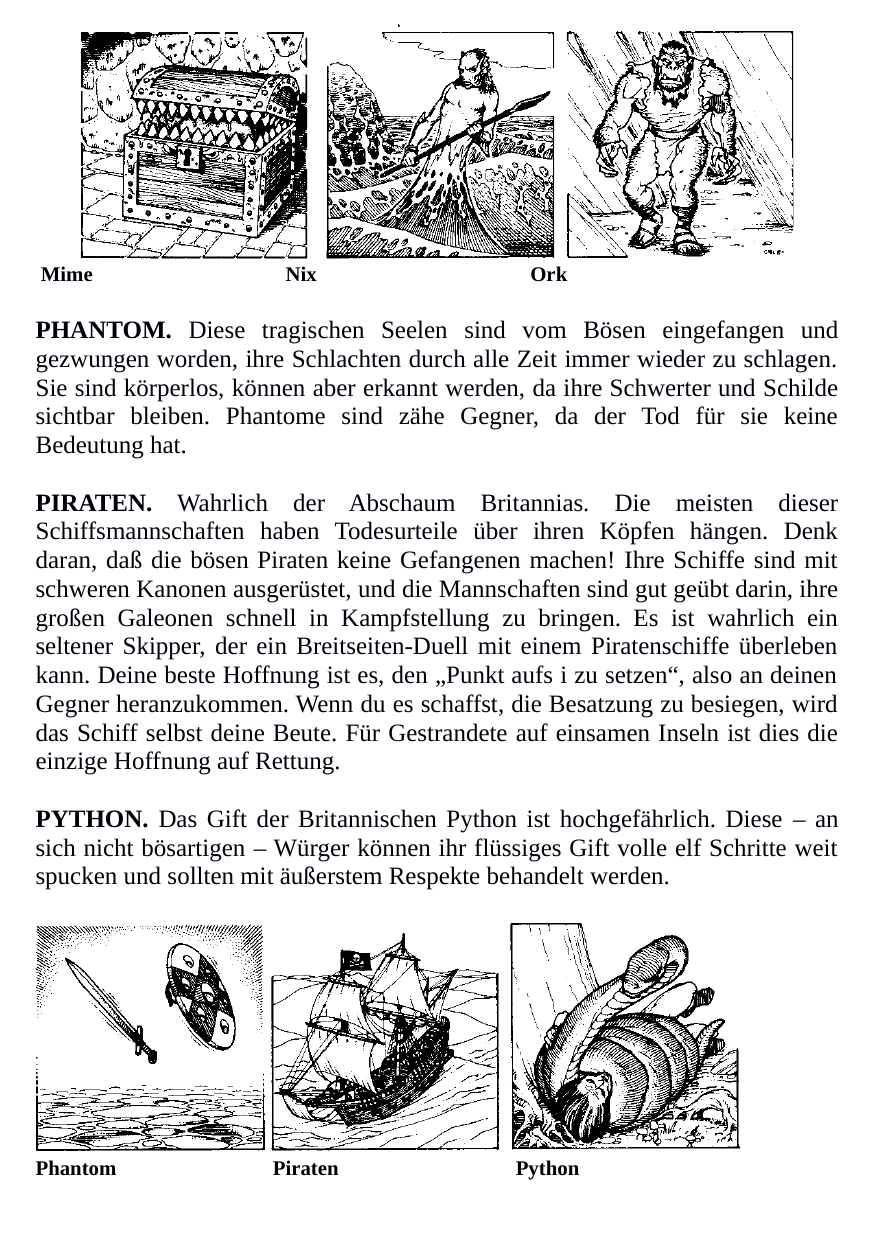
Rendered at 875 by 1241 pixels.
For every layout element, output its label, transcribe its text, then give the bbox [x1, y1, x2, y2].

text Phantom Piraten Python [35, 1156, 839, 1180]
text PHANTOM. Diese tragischen Seelen sind vom Bösen eingefangen und gezwungen worden, ihre Schlachten durch alle Zeit immer wieder zu schlagen. Sie sind körperlos, können aber erkannt werden, da ihre Schwerter und Schilde sichtbar bleiben. Phantome sind zähe Gegner, da der Tod für sie keine Bedeutung hat. [35, 315, 839, 459]
picture [35, 918, 740, 1157]
picture [566, 24, 794, 263]
text Mime Nix Ork [35, 262, 839, 286]
picture [80, 24, 308, 263]
text PYTHON. Das Gift der Britannischen Python ist hochgefährlich. Diese – an sich nicht bösartigen – Würger können ihr flüssiges Gift volle elf Schritte weit spucken und sollten mit äußerstem Respekte behandelt werden. [35, 804, 839, 890]
picture [313, 24, 555, 263]
text PIRATEN. Wahrlich der Abschaum Britannias. Die meisten dieser Schiffsmannschaften haben Todesurteile über ihren Köpfen hängen. Denk daran, daß die bösen Piraten keine Gefangenen machen! Ihre Schiffe sind mit schweren Kanonen ausgerüstet, und die Mannschaften sind gut geübt darin, ihre großen Galeonen schnell in Kampfstellung zu bringen. Es ist wahrlich ein seltener Skipper, der ein Breitseiten-Duell mit einem Piratenschiffe überleben kann. Deine beste Hoffnung ist es, den „Punkt aufs i zu setzen“, also an deinen Gegner heranzukommen. Wenn du es schaffst, die Besatzung zu besiegen, wird das Schiff selbst deine Beute. Für Gestrandete auf einsamen Inseln ist dies die einzige Hoffnung auf Rettung. [35, 488, 839, 775]
